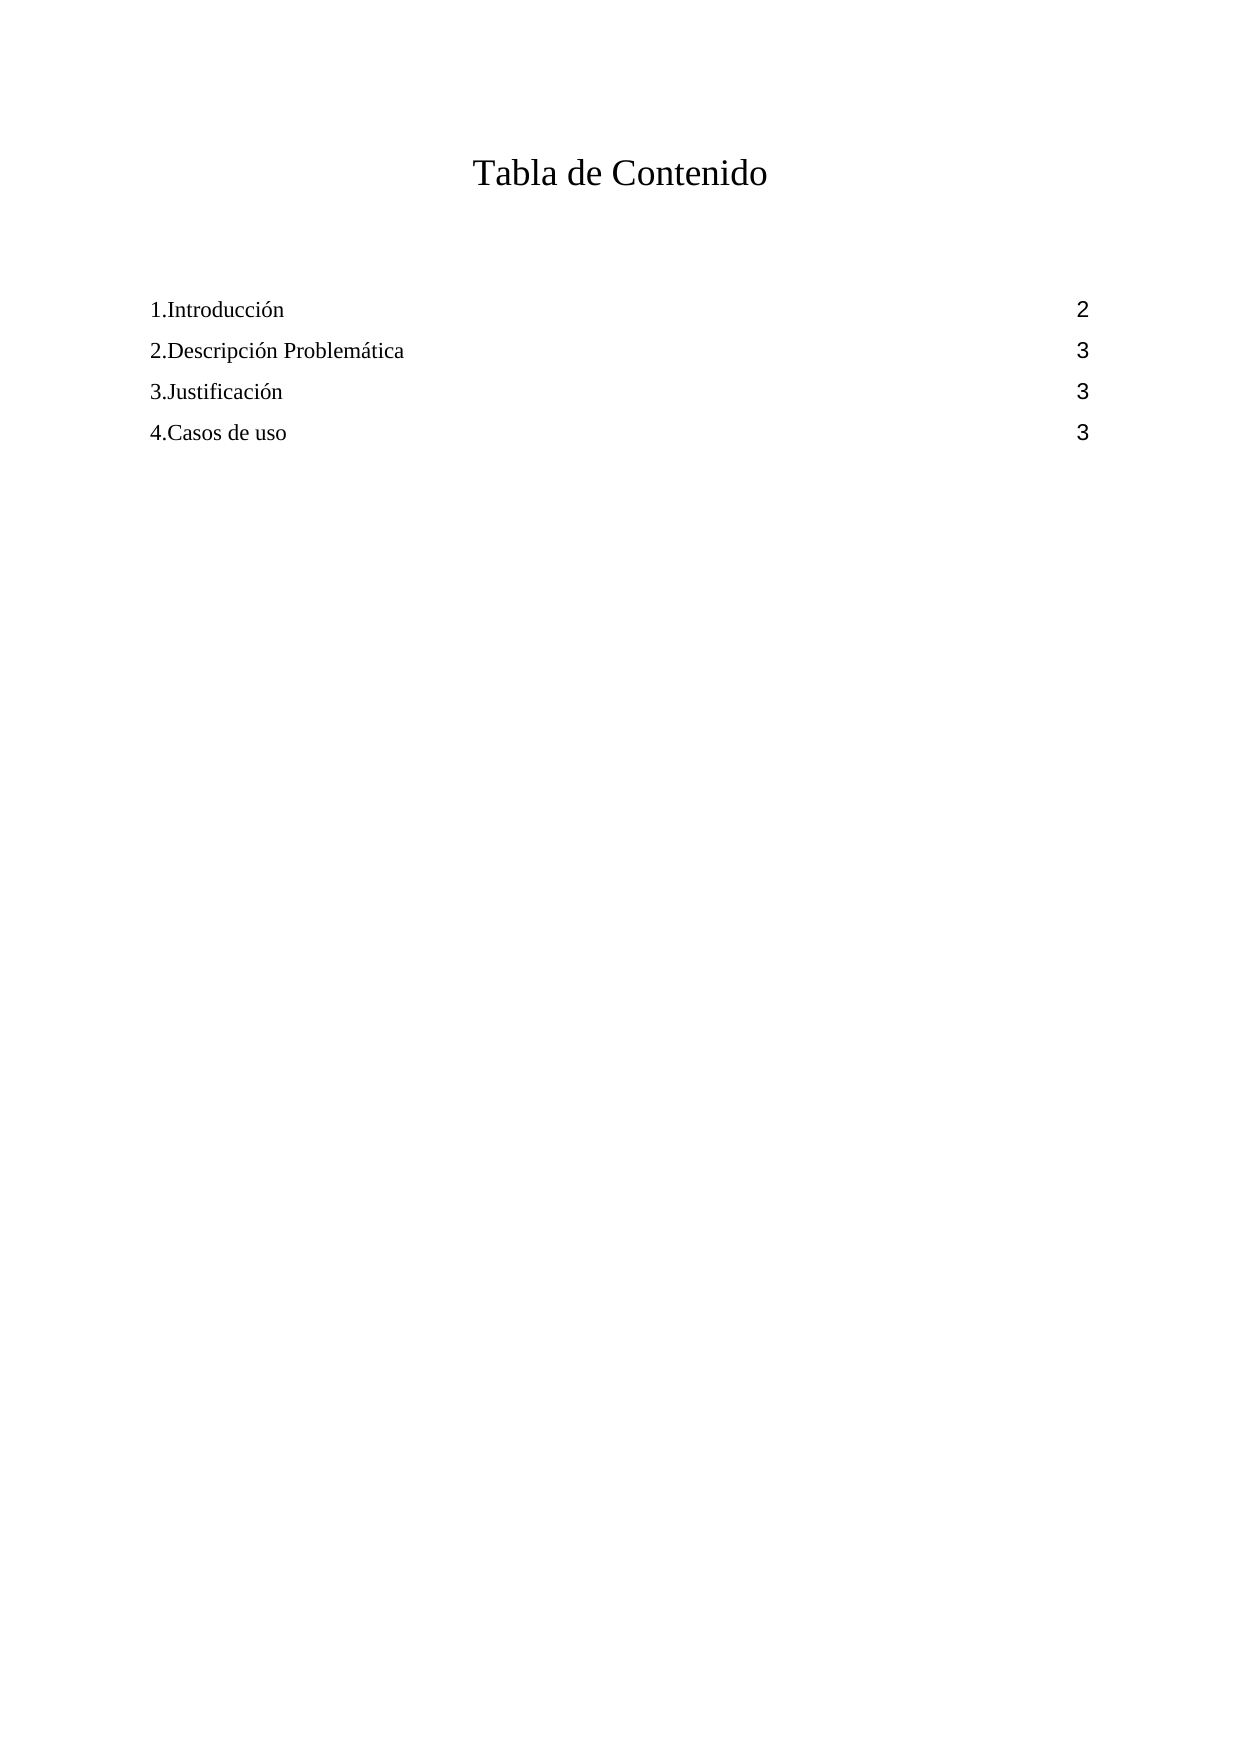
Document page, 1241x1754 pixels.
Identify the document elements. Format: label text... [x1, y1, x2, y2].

title Tabla de Contenido [150, 150, 1090, 193]
